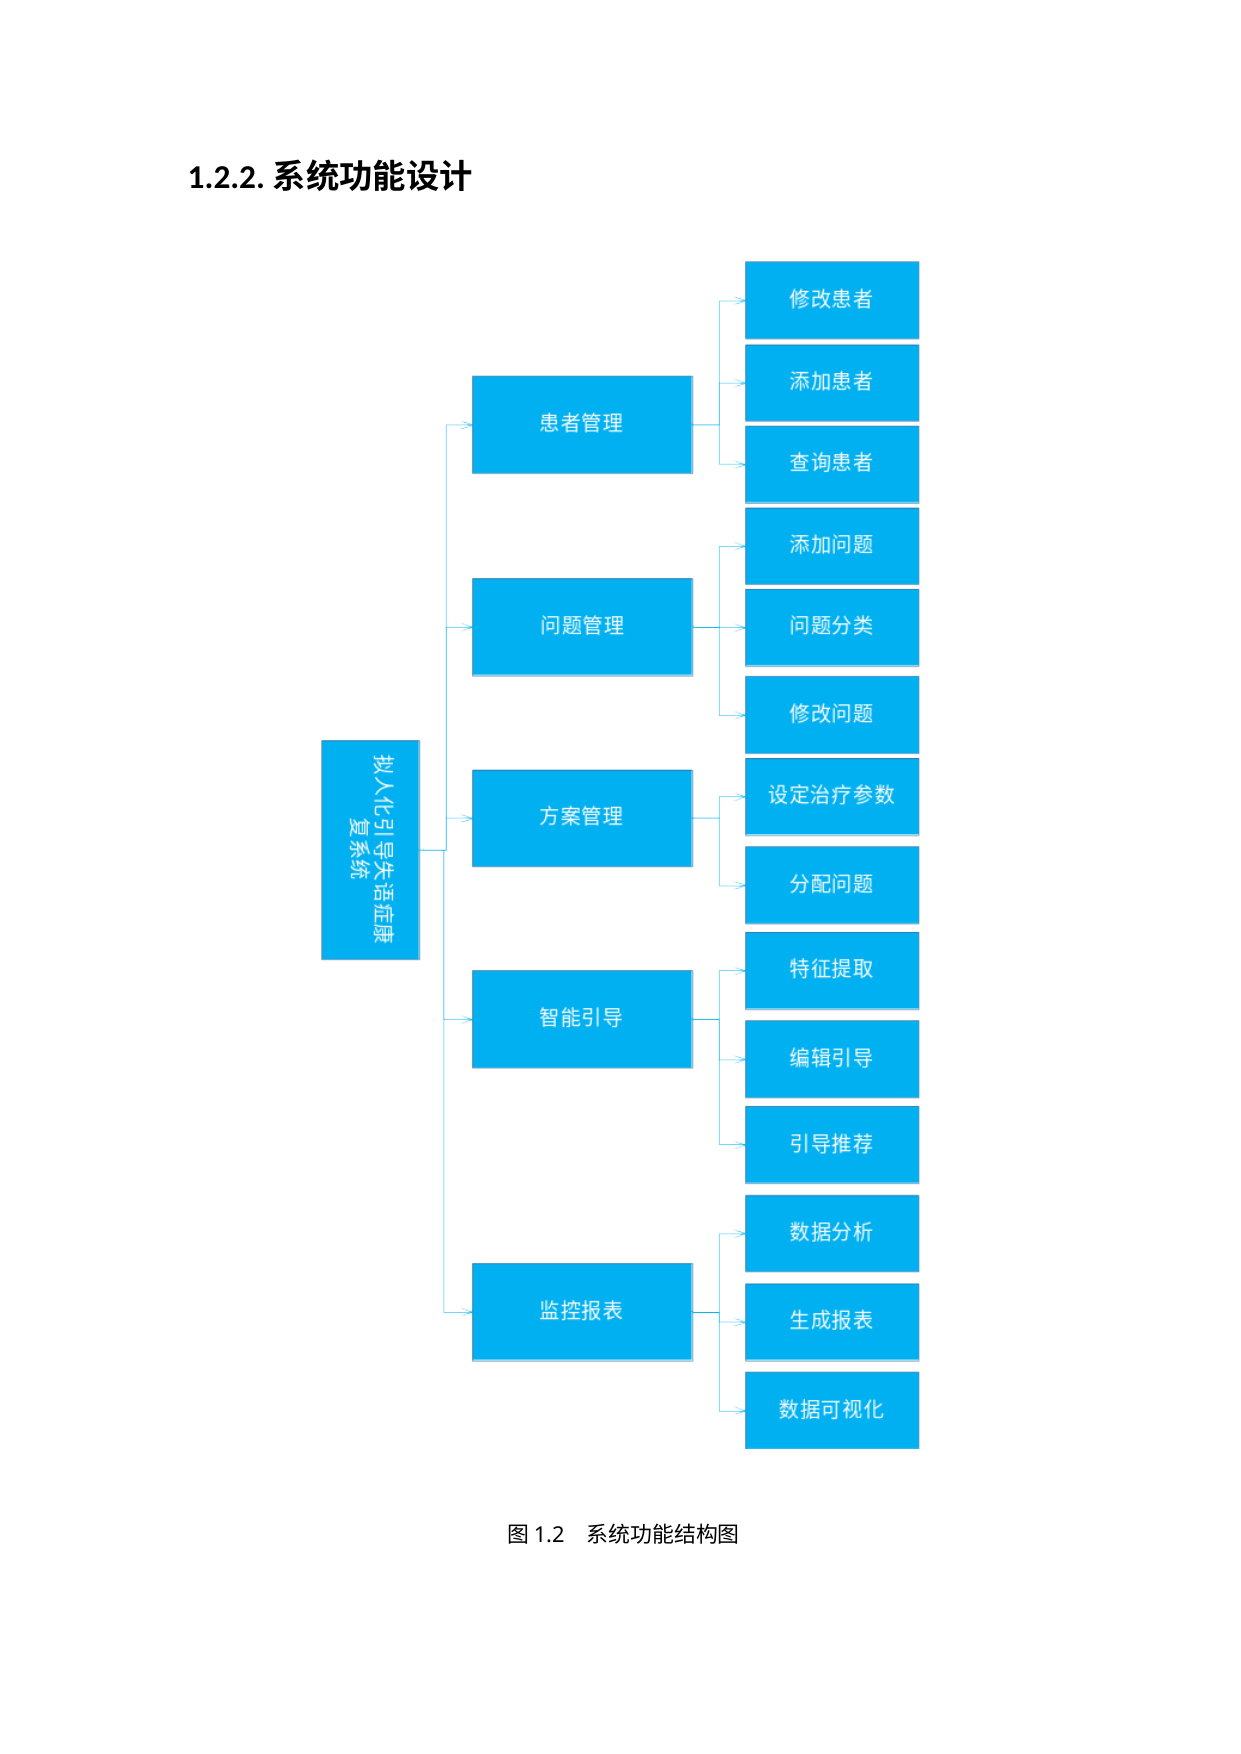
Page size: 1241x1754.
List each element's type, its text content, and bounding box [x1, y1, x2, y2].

text 图1.2 系统功能结构图 [173, 1506, 1074, 1551]
subtitle 1.2.2. 系统功能设计 [187, 150, 1053, 198]
